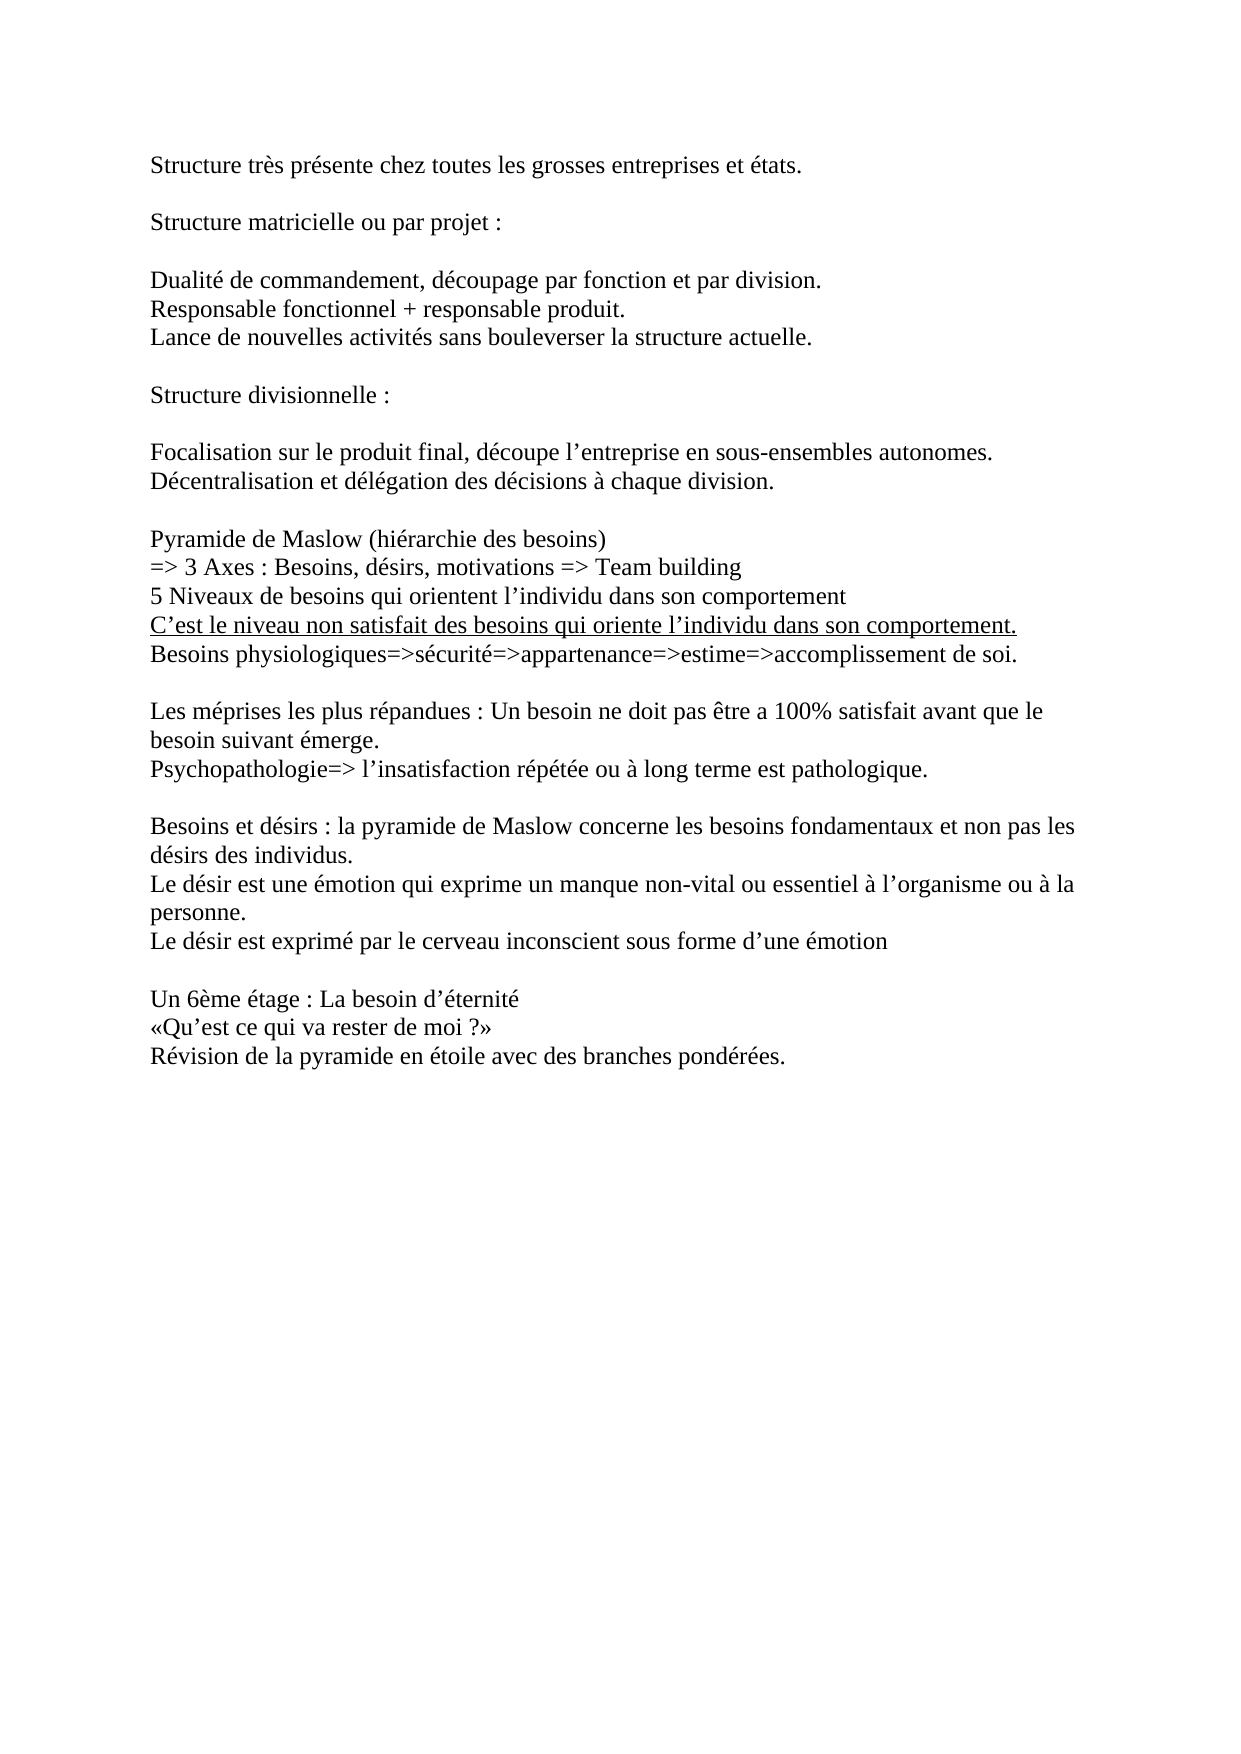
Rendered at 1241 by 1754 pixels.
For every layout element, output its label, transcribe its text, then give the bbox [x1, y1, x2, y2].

text Besoins physiologiques=>sécurité=>appartenance=>estime=>accomplissement de soi. [150, 639, 1090, 667]
text Le désir est exprimé par le cerveau inconscient sous forme d’une émotion [150, 926, 1090, 955]
text Psychopathologie=> l’insatisfaction répétée ou à long terme est pathologique. [150, 754, 1090, 782]
text Structure matricielle ou par projet : [150, 207, 1090, 236]
text Lance de nouvelles activités sans bouleverser la structure actuelle. [150, 322, 1090, 351]
text Dualité de commandement, découpage par fonction et par division. [150, 265, 1090, 294]
text => 3 Axes : Besoins, désirs, motivations => Team building [150, 552, 1090, 581]
text Structure très présente chez toutes les grosses entreprises et états. [150, 150, 1090, 179]
text Révision de la pyramide en étoile avec des branches pondérées. [150, 1041, 1090, 1070]
text Les méprises les plus répandues : Un besoin ne doit pas être a 100% satisfait avant que le besoin suivant émerge. [150, 696, 1090, 754]
text Pyramide de Maslow (hiérarchie des besoins) [150, 524, 1090, 552]
text Structure divisionnelle : [150, 380, 1090, 409]
text Un 6ème étage : La besoin d’éternité [150, 984, 1090, 1012]
text «Qu’est ce qui va rester de moi ?» [150, 1012, 1090, 1041]
text Focalisation sur le produit final, découpe l’entreprise en sous-ensembles autonomes. Décentralisation et délégation des décisions à chaque division. [150, 437, 1090, 495]
text Responsable fonctionnel + responsable produit. [150, 294, 1090, 322]
text Besoins et désirs : la pyramide de Maslow concerne les besoins fondamentaux et non pas les désirs des individus. [150, 811, 1090, 869]
text Le désir est une émotion qui exprime un manque non-vital ou essentiel à l’organisme ou à la personne. [150, 869, 1090, 926]
text C’est le niveau non satisfait des besoins qui oriente l’individu dans son comportement. [150, 610, 1090, 639]
text 5 Niveaux de besoins qui orientent l’individu dans son comportement [150, 581, 1090, 610]
